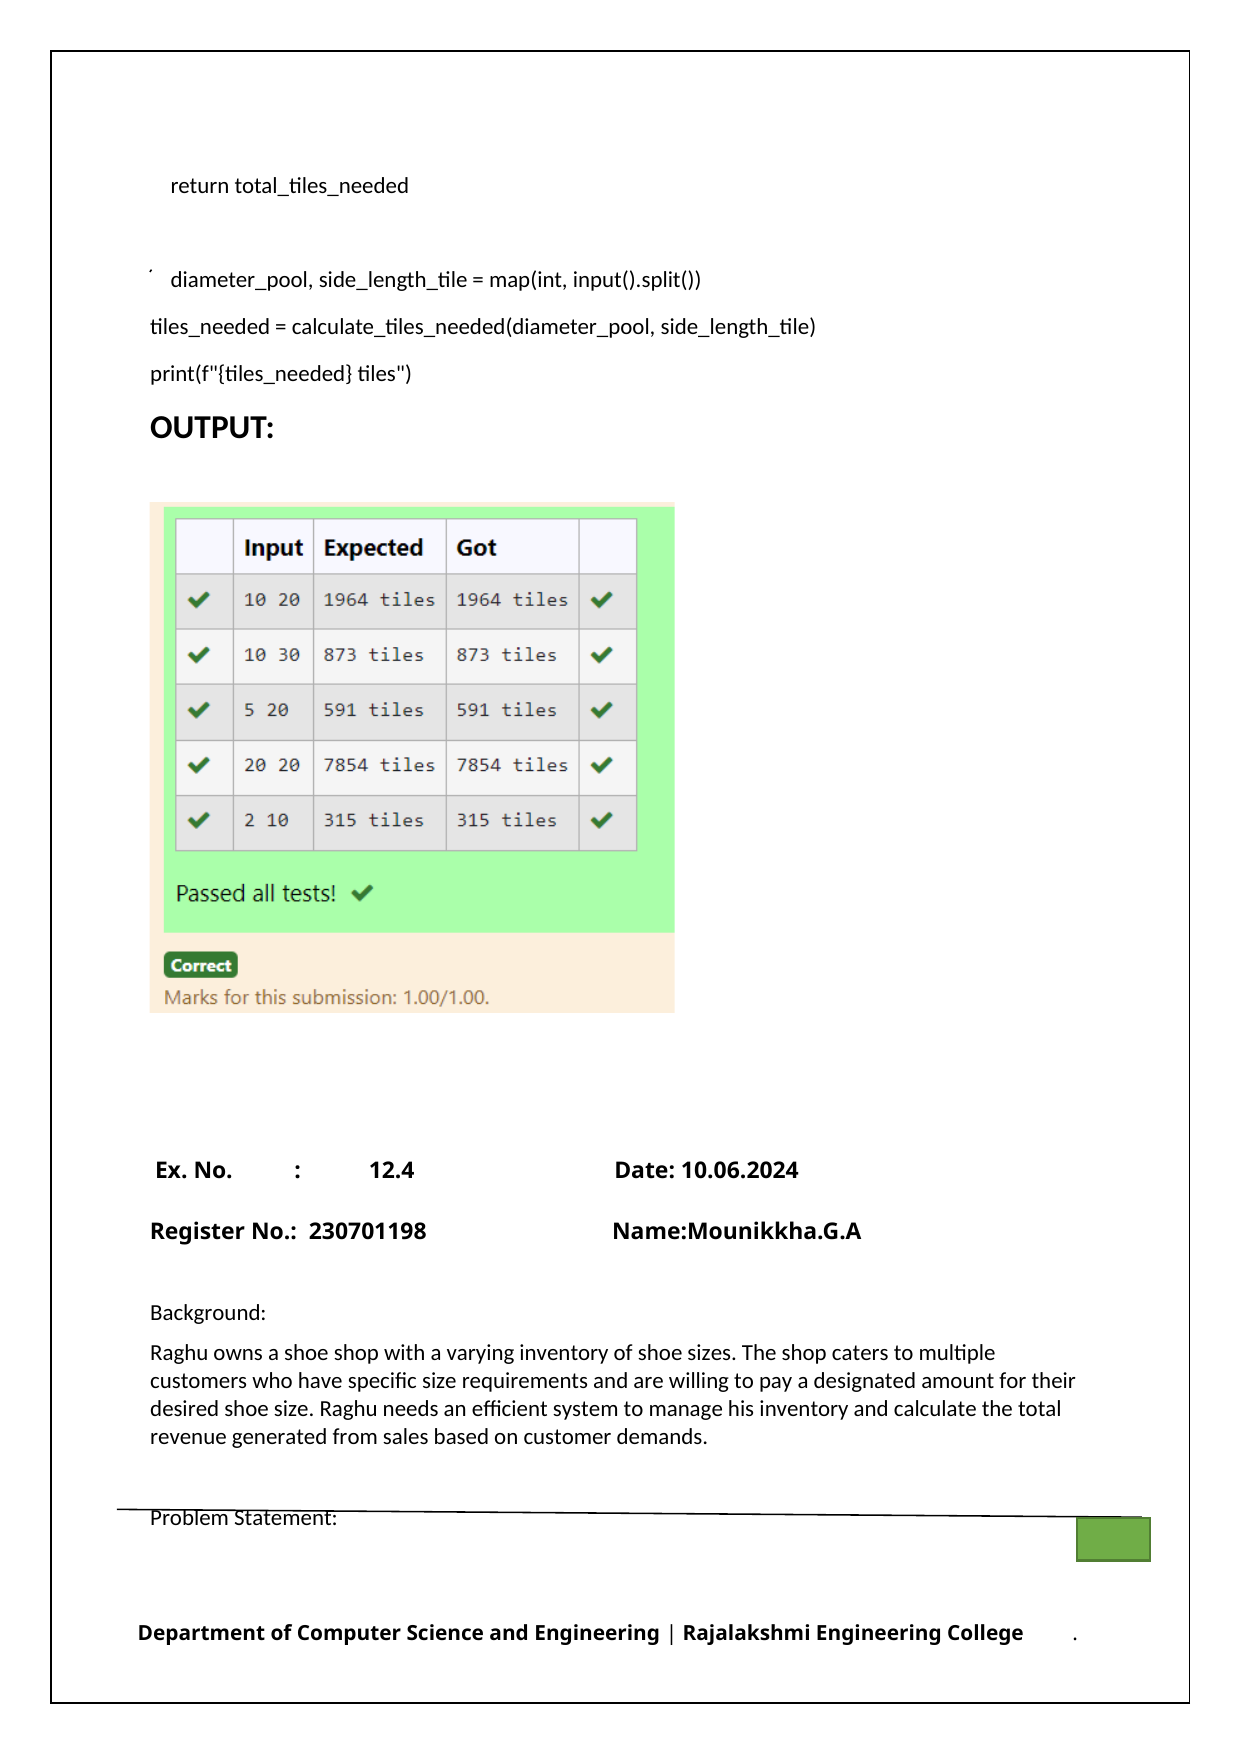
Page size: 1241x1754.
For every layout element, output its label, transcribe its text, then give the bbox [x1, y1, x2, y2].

text Ex. No. : 12.4 Date: 10.06.2024 [148, 1154, 1090, 1185]
text Background: [150, 1298, 1090, 1326]
text OUTPUT: [150, 406, 1038, 447]
text tiles_needed = calculate_tiles_needed(diameter_pool, side_length_tile) [150, 312, 1090, 340]
text diameter_pool, side_length_tile = map(int, input().split()) [150, 265, 1090, 293]
text Raghu owns a shoe shop with a varying inventory of shoe sizes. The shop caters to multiple customers who have specific size requirements and are willing to pay a designated amount for their desired shoe size. Raghu needs an efficient system to manage his inventory and calculate the total revenue generated from sales based on customer demands. [150, 1338, 1090, 1450]
text Register No.: 230701198 Name:Mounikkha.G.A [149, 1215, 1090, 1246]
text Problem Statement: [150, 1503, 1090, 1531]
text print(f"{tiles_needed} tiles") [150, 359, 1090, 387]
text return total_tiles_needed [150, 172, 1090, 200]
picture [149, 502, 675, 1013]
